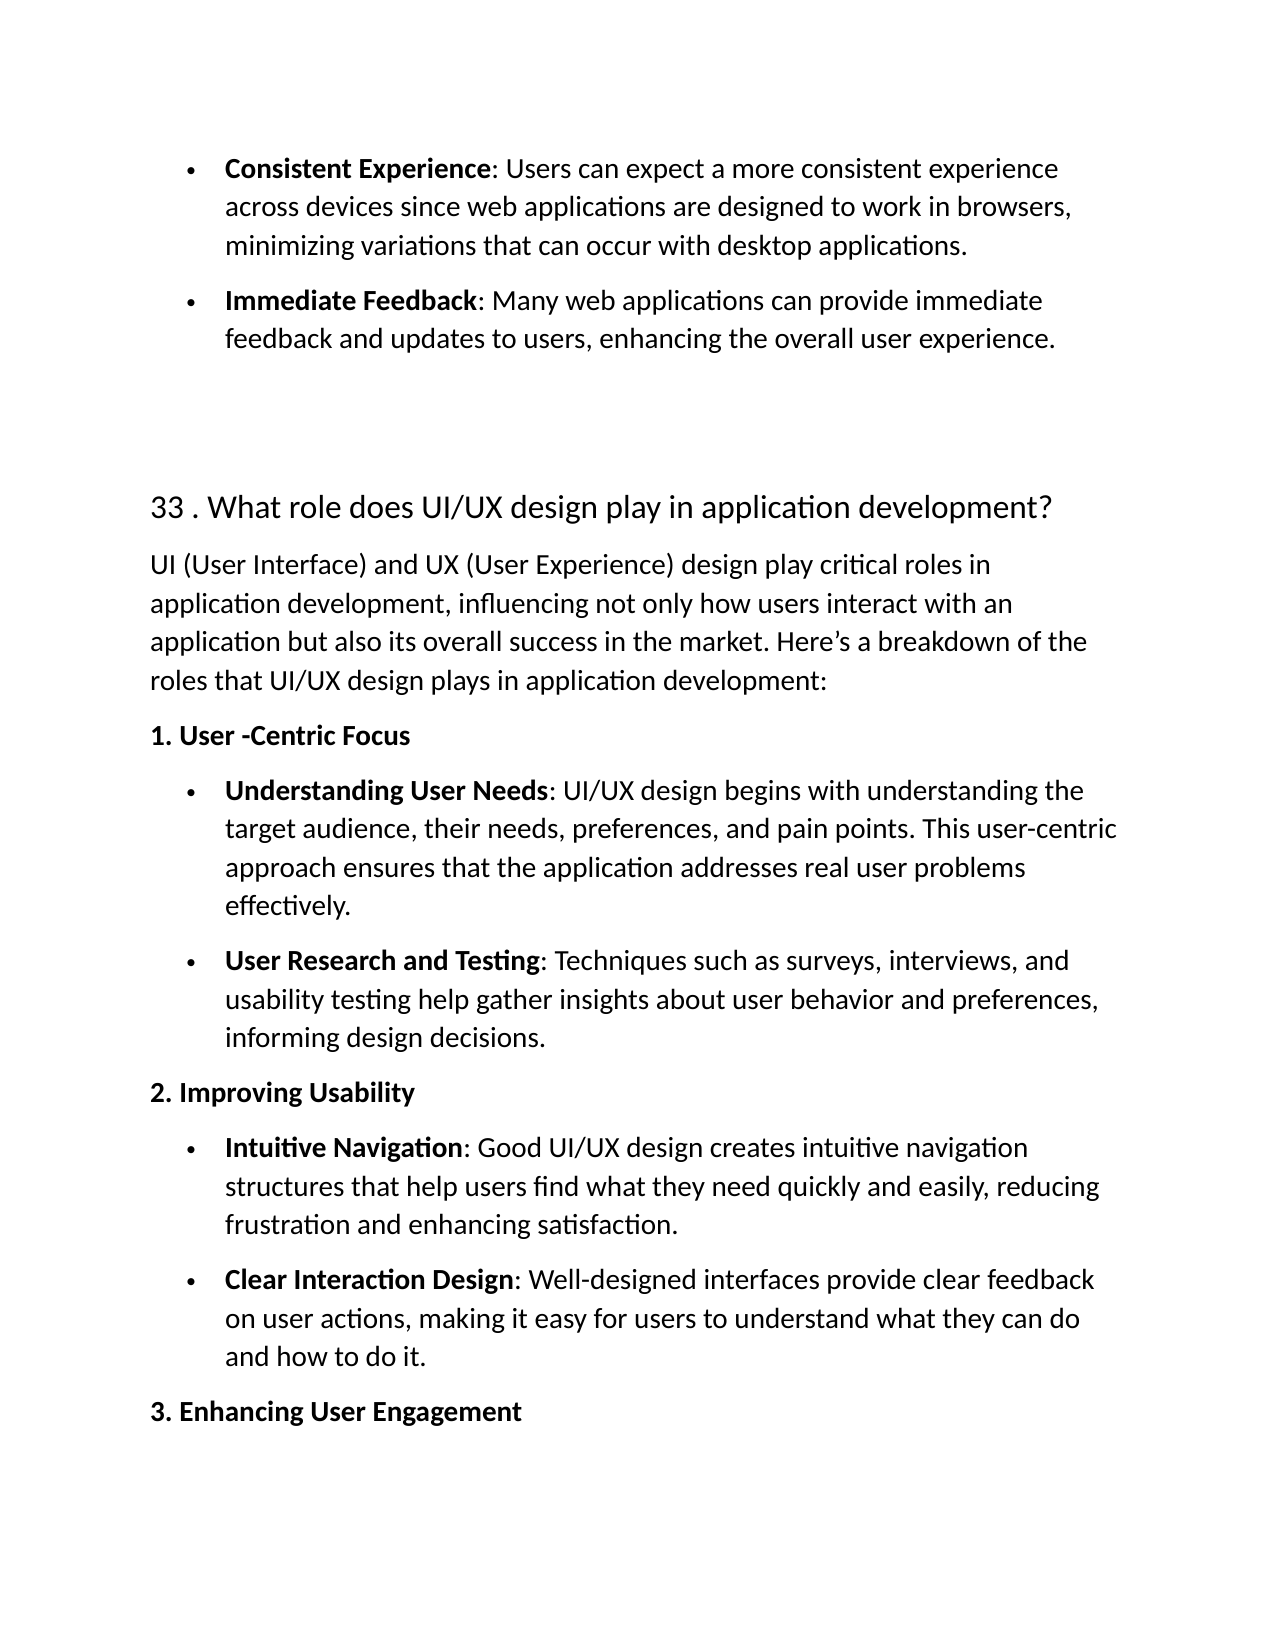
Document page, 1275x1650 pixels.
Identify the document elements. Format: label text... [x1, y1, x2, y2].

text 3. Enhancing User Engagement [150, 1393, 1125, 1429]
list Understanding User Needs: UI/UX design begins with understanding the target audience, their needs, preferences, and pain points. This user-centric approach ensures that the application addresses real user problems effectively. [187, 772, 1125, 923]
list User Research and Testing: Techniques such as surveys, interviews, and usability testing help gather insights about user behavior and preferences, informing design decisions. [187, 942, 1125, 1055]
list Consistent Experience: Users can expect a more consistent experience across devices since web applications are designed to work in browsers, minimizing variations that can occur with desktop applications. [187, 150, 1125, 262]
text UI (User Interface) and UX (User Experience) design play critical roles in application development, influencing not only how users interact with an application but also its overall success in the market. Here’s a breakdown of the roles that UI/UX design plays in application development: [150, 546, 1125, 697]
list Clear Interaction Design: Well-designed interfaces provide clear feedback on user actions, making it easy for users to understand what they can do and how to do it. [187, 1261, 1125, 1374]
text 33 . What role does UI/UX design play in application development? [150, 486, 1125, 526]
text 2. Improving Usability [150, 1074, 1125, 1110]
text 1. User -Centric Focus [150, 717, 1125, 752]
list Intuitive Navigation: Good UI/UX design creates intuitive navigation structures that help users find what they need quickly and easily, reducing frustration and enhancing satisfaction. [187, 1129, 1125, 1242]
list Immediate Feedback: Many web applications can provide immediate feedback and updates to users, enhancing the overall user experience. [187, 282, 1125, 356]
